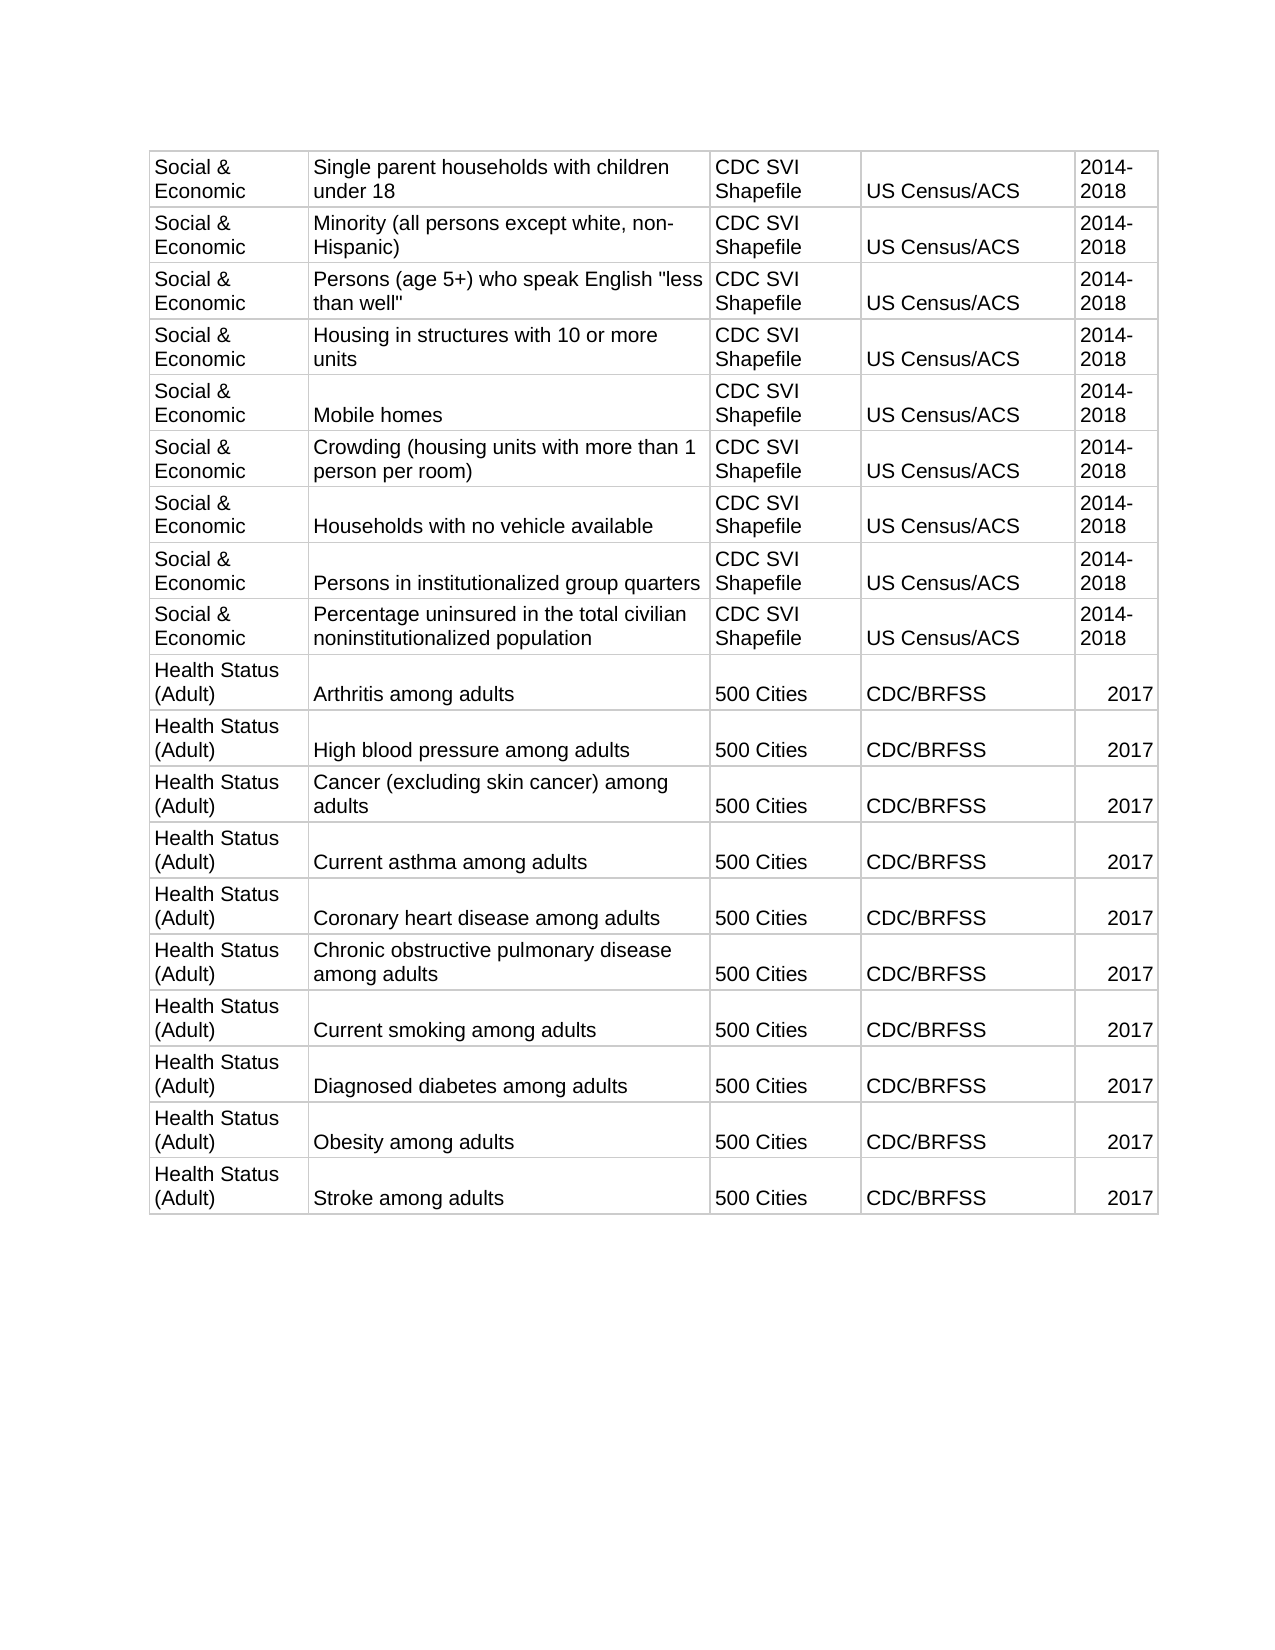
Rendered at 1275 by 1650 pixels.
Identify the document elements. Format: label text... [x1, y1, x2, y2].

table_cell CDC/BRFSS [862, 711, 1074, 765]
table_cell CDC/BRFSS [862, 767, 1074, 821]
table_cell 2017 [1076, 823, 1157, 877]
table_cell Health Status (Adult) [150, 1103, 308, 1157]
table_cell CDC SVI Shapefile [711, 320, 860, 374]
table_cell CDC/BRFSS [862, 935, 1074, 989]
table_cell US Census/ACS [862, 263, 1074, 318]
table_cell 500 Cities [711, 879, 860, 933]
table_cell US Census/ACS [862, 431, 1074, 486]
table_cell US Census/ACS [862, 320, 1074, 374]
table_cell 500 Cities [711, 823, 860, 877]
table_cell 2017 [1076, 767, 1157, 821]
table_cell Persons (age 5+) who speak English "less than well" [309, 263, 709, 318]
table_cell Social & Economic [150, 208, 308, 262]
table_cell Current asthma among adults [309, 823, 709, 877]
table_cell Health Status (Adult) [150, 935, 308, 989]
table_cell CDC/BRFSS [862, 991, 1074, 1045]
table_cell 2017 [1076, 935, 1157, 989]
table_cell Social & Economic [150, 152, 308, 206]
table_cell CDC/BRFSS [862, 1103, 1074, 1157]
table_cell 2014-2018 [1076, 263, 1157, 318]
table_cell Social & Economic [150, 431, 308, 486]
table_cell CDC/BRFSS [862, 879, 1074, 933]
table_cell 2017 [1076, 879, 1157, 933]
table_cell Mobile homes [309, 375, 709, 430]
table_cell CDC SVI Shapefile [711, 208, 860, 262]
table_cell CDC/BRFSS [862, 1047, 1074, 1101]
table_cell 500 Cities [711, 767, 860, 821]
table_cell 500 Cities [711, 935, 860, 989]
table_cell Crowding (housing units with more than 1 person per room) [309, 431, 709, 486]
table_cell 2014-2018 [1076, 543, 1157, 597]
table_cell Health Status (Adult) [150, 1047, 308, 1101]
table_cell 2014-2018 [1076, 487, 1157, 542]
table_cell Social & Economic [150, 320, 308, 374]
table_cell Stroke among adults [309, 1158, 709, 1213]
table_cell Cancer (excluding skin cancer) among adults [309, 767, 709, 821]
table_cell Social & Economic [150, 543, 308, 597]
table_cell Social & Economic [150, 263, 308, 318]
table_cell CDC SVI Shapefile [711, 375, 860, 430]
table_cell Health Status (Adult) [150, 823, 308, 877]
table_cell CDC/BRFSS [862, 655, 1074, 709]
table_cell Health Status (Adult) [150, 711, 308, 765]
table_cell Percentage uninsured in the total civilian noninstitutionalized population [309, 599, 709, 653]
table_cell 2014-2018 [1076, 320, 1157, 374]
table_cell US Census/ACS [862, 599, 1074, 653]
table_cell Households with no vehicle available [309, 487, 709, 542]
table_cell Health Status (Adult) [150, 655, 308, 709]
table_cell CDC SVI Shapefile [711, 263, 860, 318]
table_cell 500 Cities [711, 1158, 860, 1213]
table_cell Arthritis among adults [309, 655, 709, 709]
table_cell Coronary heart disease among adults [309, 879, 709, 933]
table_cell 2014-2018 [1076, 152, 1157, 206]
table_cell US Census/ACS [862, 152, 1074, 206]
table_cell CDC SVI Shapefile [711, 152, 860, 206]
table_cell US Census/ACS [862, 543, 1074, 597]
table_cell Health Status (Adult) [150, 767, 308, 821]
table_cell Social & Economic [150, 599, 308, 653]
table_cell High blood pressure among adults [309, 711, 709, 765]
table_cell Health Status (Adult) [150, 879, 308, 933]
table_cell Housing in structures with 10 or more units [309, 320, 709, 374]
table_cell 2014-2018 [1076, 375, 1157, 430]
table_cell 2017 [1076, 1047, 1157, 1101]
table_cell CDC/BRFSS [862, 1158, 1074, 1213]
table_cell CDC SVI Shapefile [711, 487, 860, 542]
table_cell CDC/BRFSS [862, 823, 1074, 877]
table_cell Minority (all persons except white, non-Hispanic) [309, 208, 709, 262]
table_cell Persons in institutionalized group quarters [309, 543, 709, 597]
table_cell CDC SVI Shapefile [711, 599, 860, 653]
table_cell 2014-2018 [1076, 208, 1157, 262]
table_cell Social & Economic [150, 487, 308, 542]
table_cell 2017 [1076, 1158, 1157, 1213]
table_cell CDC SVI Shapefile [711, 543, 860, 597]
table_cell Obesity among adults [309, 1103, 709, 1157]
table_cell Single parent households with children under 18 [309, 152, 709, 206]
table_cell Chronic obstructive pulmonary disease among adults [309, 935, 709, 989]
table_cell Diagnosed diabetes among adults [309, 1047, 709, 1101]
table_cell 500 Cities [711, 991, 860, 1045]
table_cell 2017 [1076, 1103, 1157, 1157]
table_cell US Census/ACS [862, 208, 1074, 262]
table_cell 2017 [1076, 711, 1157, 765]
table_cell US Census/ACS [862, 487, 1074, 542]
table_cell Current smoking among adults [309, 991, 709, 1045]
table_cell US Census/ACS [862, 375, 1074, 430]
table_cell 500 Cities [711, 1047, 860, 1101]
table_cell Social & Economic [150, 375, 308, 430]
table_cell Health Status (Adult) [150, 1158, 308, 1213]
table_cell 2017 [1076, 991, 1157, 1045]
table_cell 500 Cities [711, 711, 860, 765]
table_cell 2014-2018 [1076, 431, 1157, 486]
table_cell 2014-2018 [1076, 599, 1157, 653]
table_cell 500 Cities [711, 655, 860, 709]
table_cell Health Status (Adult) [150, 991, 308, 1045]
table_cell CDC SVI Shapefile [711, 431, 860, 486]
table_cell 500 Cities [711, 1103, 860, 1157]
table_cell 2017 [1076, 655, 1157, 709]
